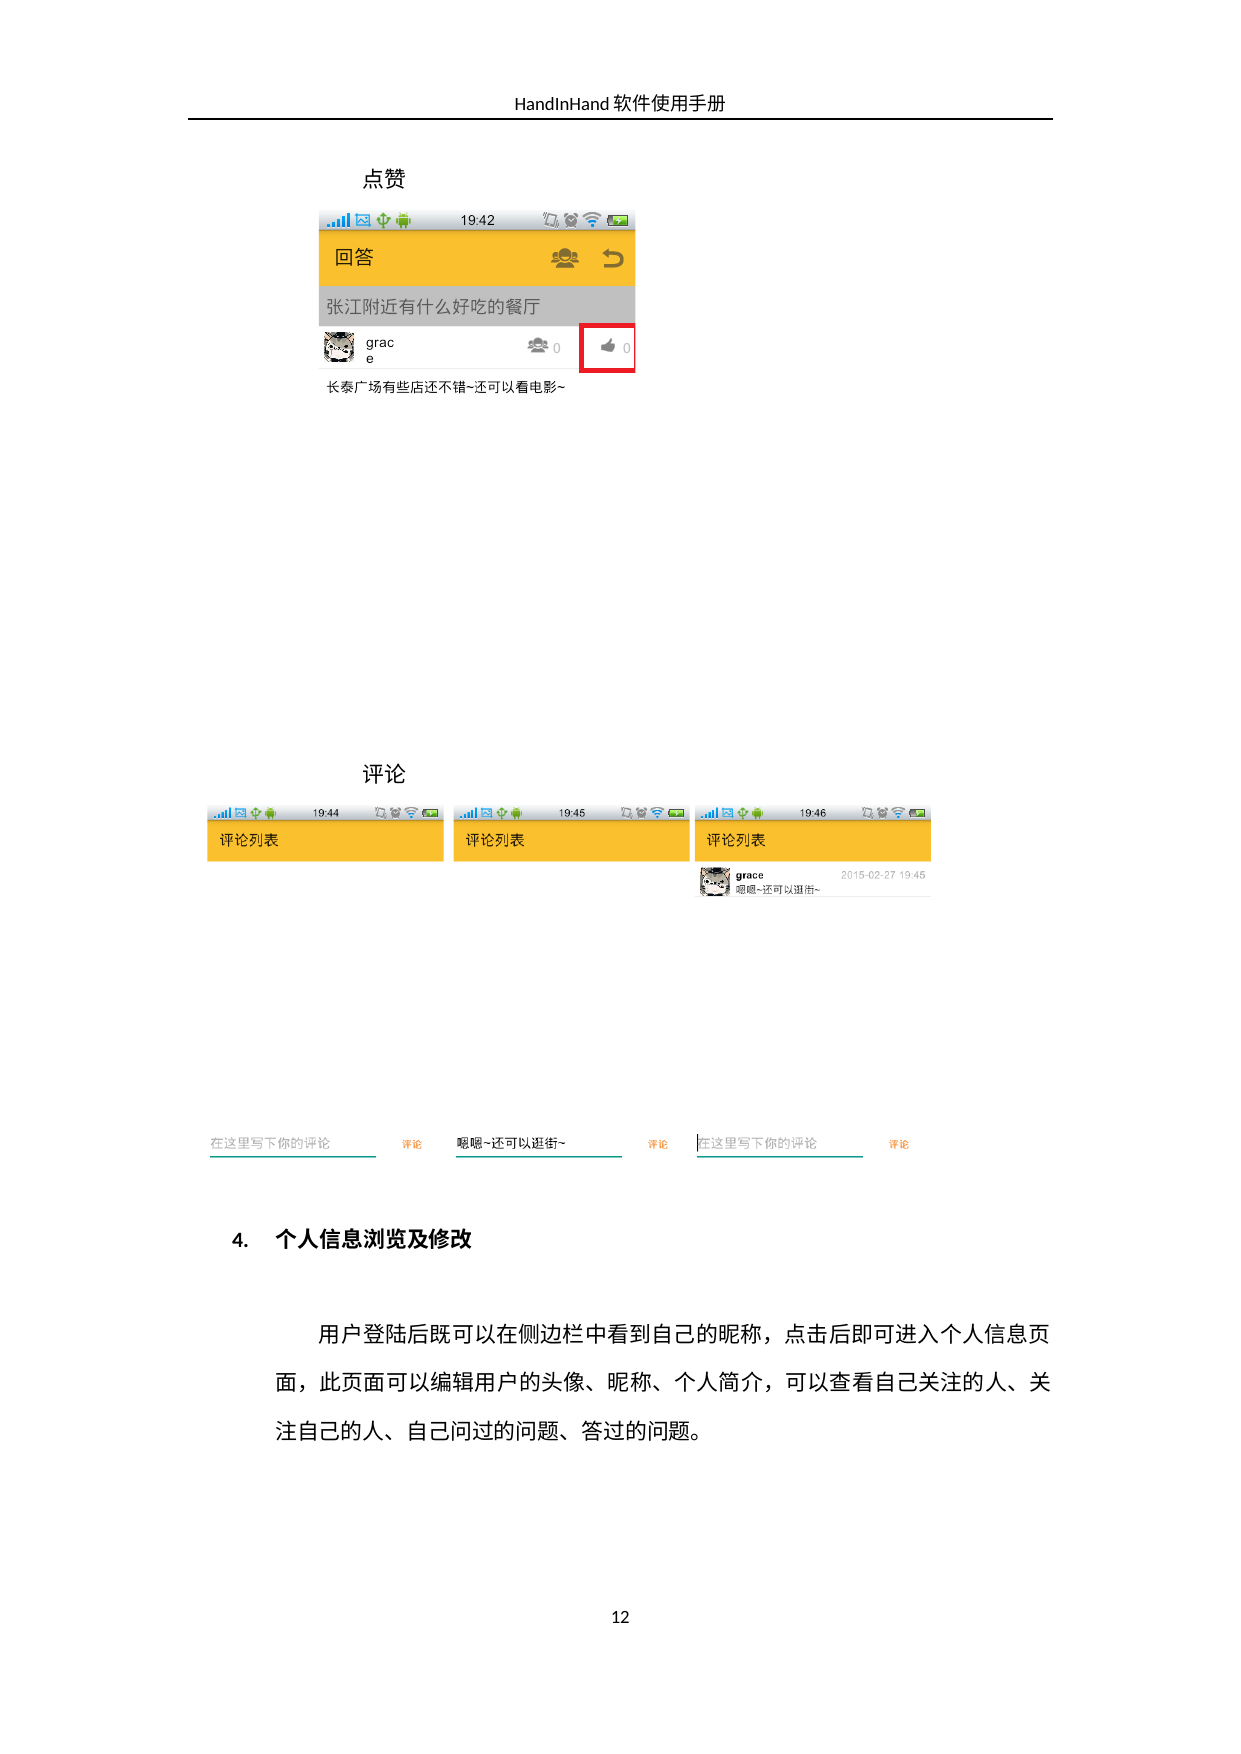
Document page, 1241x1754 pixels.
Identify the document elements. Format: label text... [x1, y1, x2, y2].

picture [453, 805, 690, 1160]
list 用户登陆后既可以在侧边栏中看到自己的昵称，点击后即可进入个人信息页面，此页面可以编辑用户的头像、昵称、个人简介，可以查看自己关注的人、关注自己的人、自己问过的问题、答过的问题。 [275, 1316, 1053, 1446]
list 评论 [231, 757, 1053, 789]
list 个人信息浏览及修改 [232, 1222, 1053, 1254]
picture [318, 210, 636, 686]
picture [207, 805, 444, 1160]
picture [694, 805, 931, 1160]
list 点赞 [231, 162, 1053, 194]
